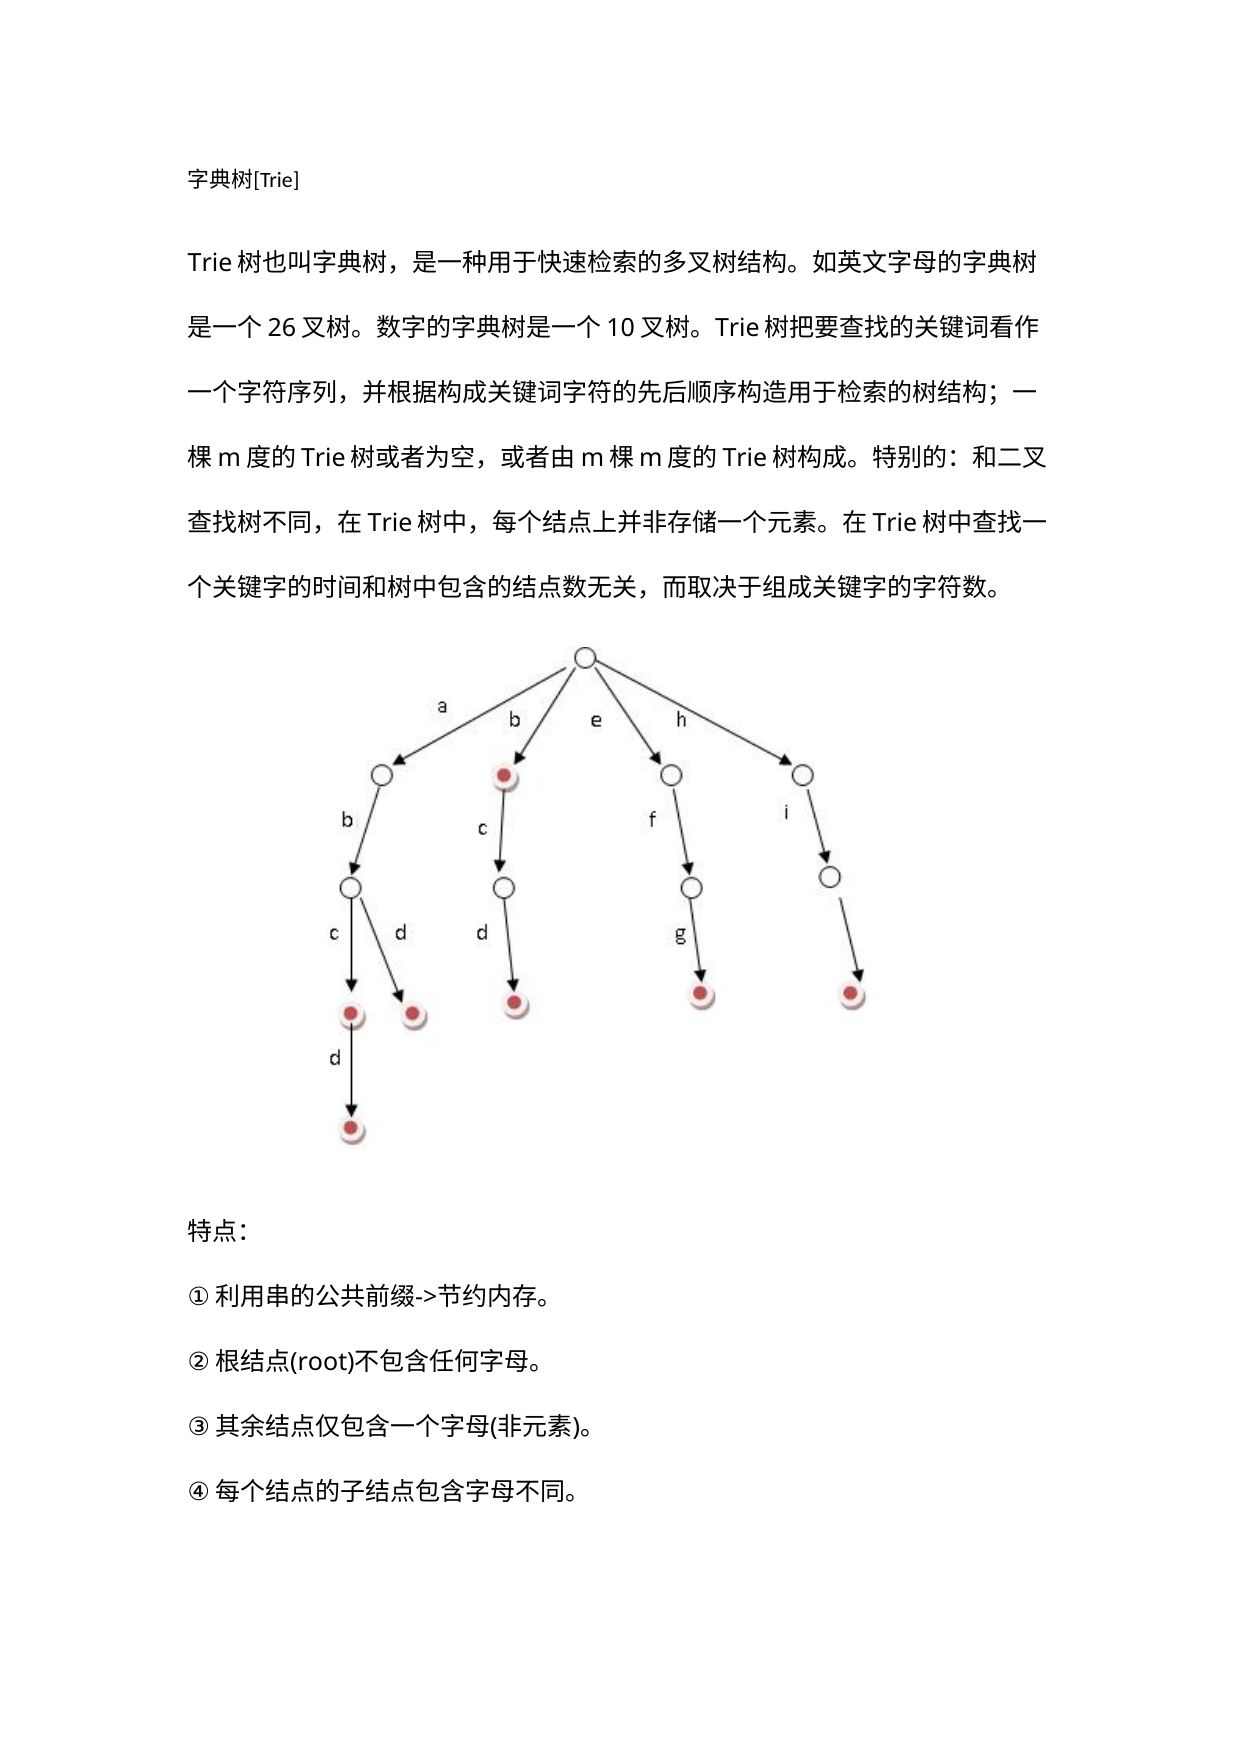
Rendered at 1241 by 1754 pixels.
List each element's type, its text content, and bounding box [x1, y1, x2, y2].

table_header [186, 227, 1051, 1553]
picture [315, 647, 922, 1156]
text 字典树[Trie] [187, 162, 1053, 194]
